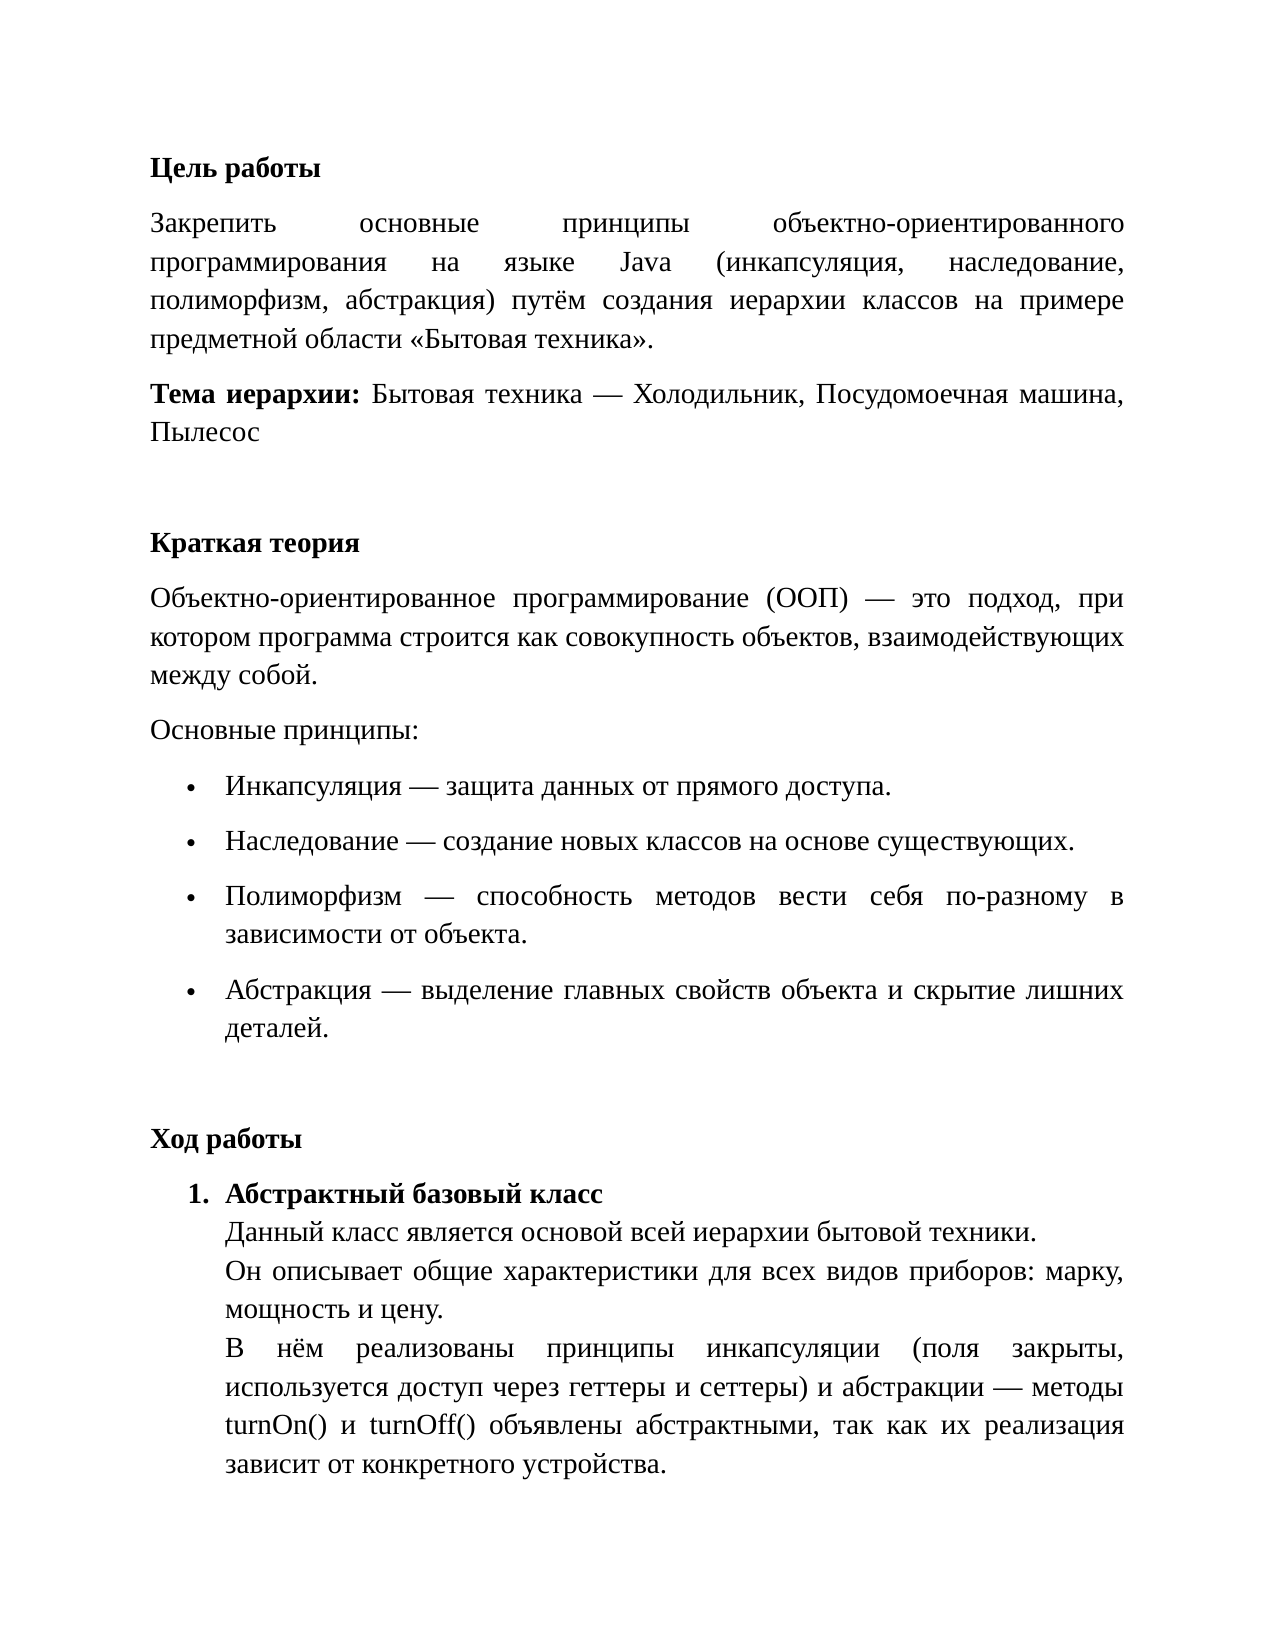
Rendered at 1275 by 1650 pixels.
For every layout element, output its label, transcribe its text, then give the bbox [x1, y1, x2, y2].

list Полиморфизм — способность методов вести себя по-разному в зависимости от объекта. [187, 878, 1125, 950]
list Он описывает общие характеристики для всех видов приборов: марку, мощность и цену. [225, 1253, 1125, 1325]
list Инкапсуляция — защита данных от прямого доступа. [187, 768, 1125, 801]
list Данный класс является основой всей иерархии бытовой техники. [225, 1214, 1125, 1248]
text Краткая теория [150, 525, 1125, 558]
text Объектно-ориентированное программирование (ООП) — это подход, при котором программа строится как совокупность объектов, взаимодействующих между собой. [150, 580, 1125, 691]
list В нём реализованы принципы инкапсуляции (поля закрыты, используется доступ через геттеры и сеттеры) и абстракции — методы turnOn() и turnOff() объявлены абстрактными, так как их реализация зависит от конкретного устройства. [225, 1330, 1125, 1479]
text Основные принципы: [150, 712, 1125, 746]
list Абстрактный базовый класс [187, 1176, 1125, 1209]
text Тема иерархии: Бытовая техника — Холодильник, Посудомоечная машина, Пылесос [150, 376, 1125, 448]
text Цель работы [150, 150, 1125, 183]
text Ход работы [150, 1121, 1125, 1154]
list Наследование — создание новых классов на основе существующих. [187, 823, 1125, 856]
list Абстракция — выделение главных свойств объекта и скрытие лишних деталей. [187, 972, 1125, 1044]
text Закрепить основные принципы объектно-ориентированного программирования на языке Java (инкапсуляция, наследование, полиморфизм, абстракция) путём создания иерархии классов на примере предметной области «Бытовая техника». [150, 205, 1125, 354]
